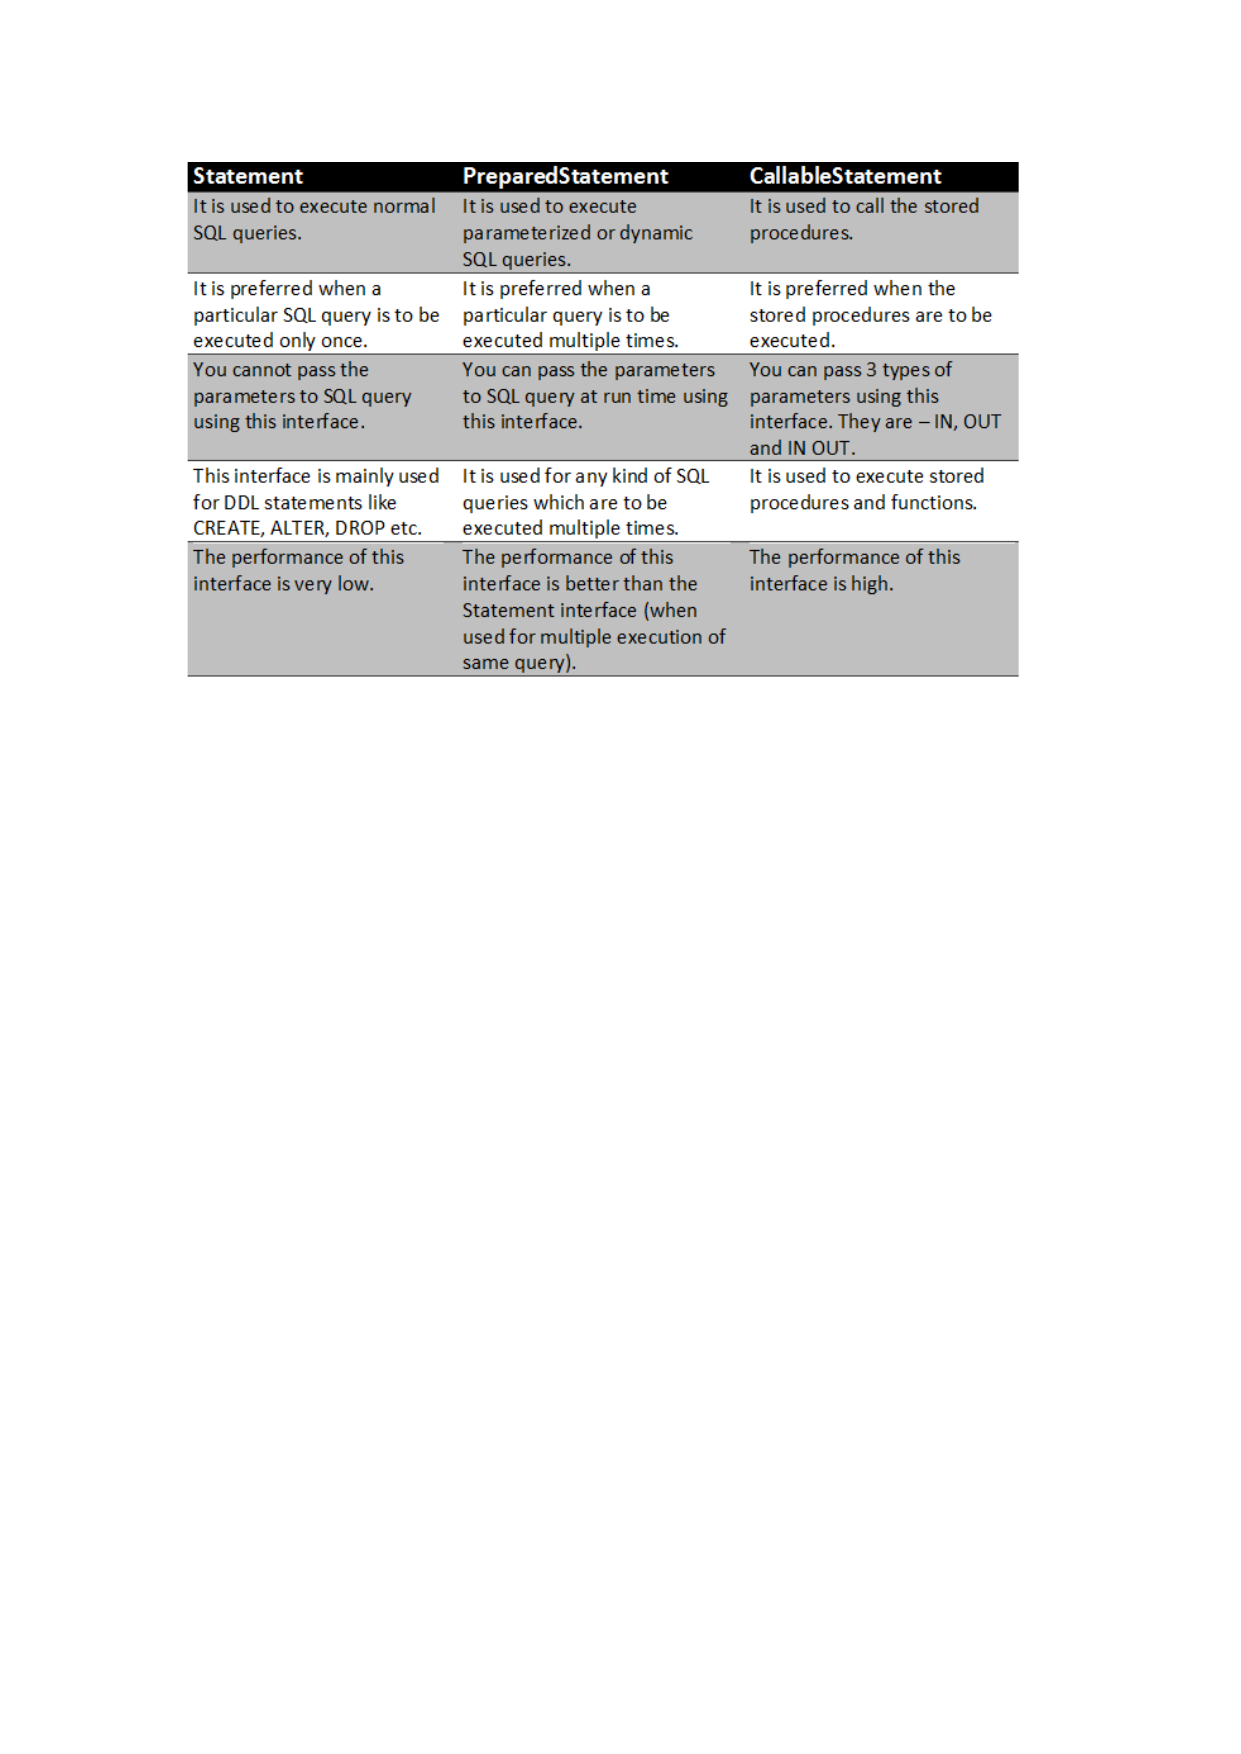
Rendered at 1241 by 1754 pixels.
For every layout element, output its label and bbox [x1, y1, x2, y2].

picture [187, 162, 1019, 678]
